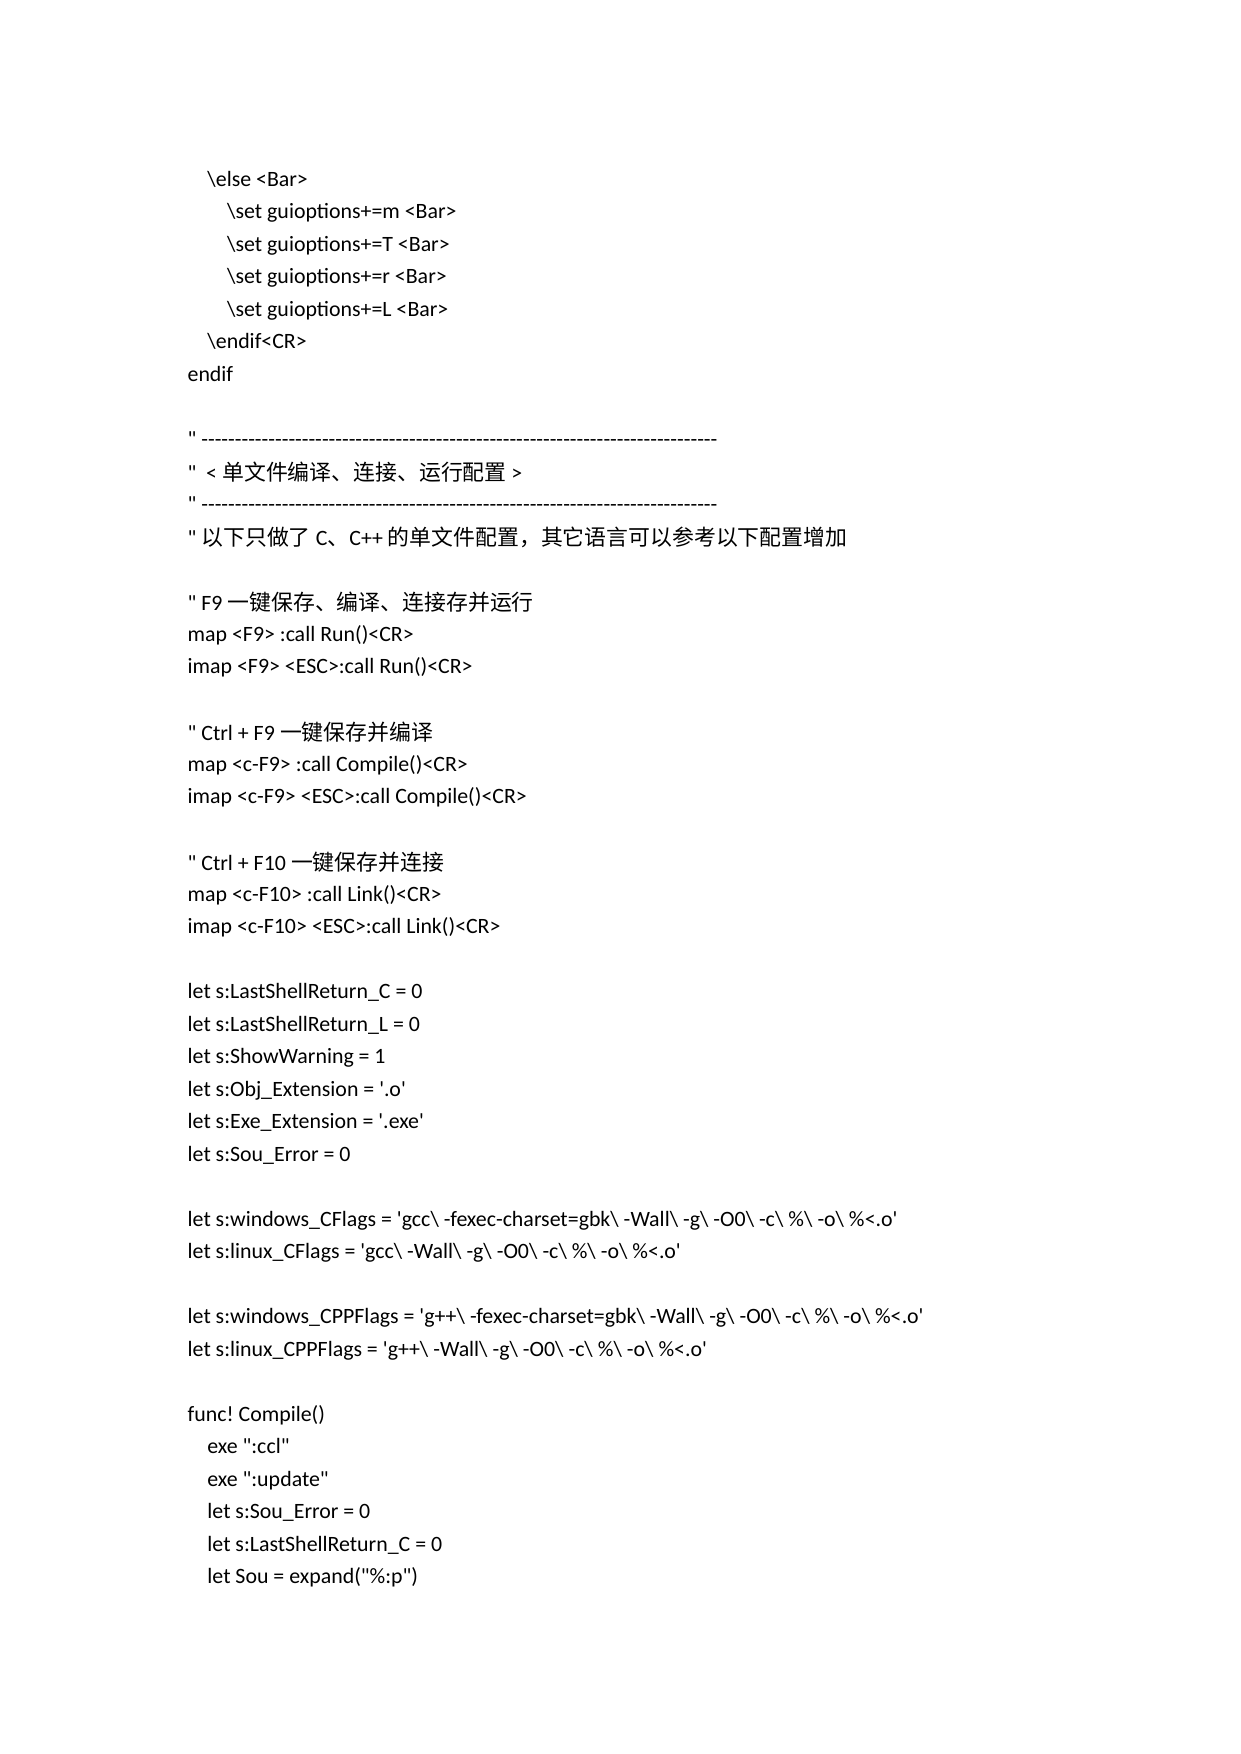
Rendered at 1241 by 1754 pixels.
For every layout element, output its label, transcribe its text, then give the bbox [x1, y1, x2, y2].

text func! Compile() [187, 1397, 1053, 1429]
text let s:linux_CFlags = 'gcc\ -Wall\ -g\ -O0\ -c\ %\ -o\ %<.o' [187, 1234, 1053, 1267]
text \set guioptions+=T <Bar> [187, 227, 1053, 259]
text let s:ShowWarning = 1 [187, 1039, 1053, 1072]
text imap <c-F9> <ESC>:call Compile()<CR> [187, 779, 1053, 812]
text let s:Obj_Extension = '.o' [187, 1072, 1053, 1104]
text let s:LastShellReturn_C = 0 [187, 1527, 1053, 1559]
text \endif<CR> [187, 324, 1053, 357]
text let s:LastShellReturn_L = 0 [187, 1007, 1053, 1039]
text " Ctrl + F10 一键保存并连接 [187, 844, 1053, 877]
text " 以下只做了 C、C++ 的单文件配置，其它语言可以参考以下配置增加 [187, 519, 1053, 552]
text map <F9> :call Run()<CR> [187, 617, 1053, 649]
text \set guioptions+=m <Bar> [187, 194, 1053, 227]
text exe ":ccl" [187, 1429, 1053, 1462]
text let Sou = expand("%:p") [187, 1559, 1053, 1592]
text let s:Sou_Error = 0 [187, 1137, 1053, 1169]
text map <c-F10> :call Link()<CR> [187, 877, 1053, 909]
text exe ":update" [187, 1462, 1053, 1494]
text \set guioptions+=r <Bar> [187, 259, 1053, 292]
text endif [187, 357, 1053, 389]
text " ----------------------------------------------------------------------------- [187, 487, 1053, 519]
text let s:windows_CFlags = 'gcc\ -fexec-charset=gbk\ -Wall\ -g\ -O0\ -c\ %\ -o\ %<.o' [187, 1202, 1053, 1234]
text " Ctrl + F9 一键保存并编译 [187, 714, 1053, 747]
text imap <c-F10> <ESC>:call Link()<CR> [187, 909, 1053, 942]
text \else <Bar> [187, 162, 1053, 194]
text " F9 一键保存、编译、连接存并运行 [187, 584, 1053, 617]
text let s:Sou_Error = 0 [187, 1494, 1053, 1527]
text \set guioptions+=L <Bar> [187, 292, 1053, 324]
text map <c-F9> :call Compile()<CR> [187, 747, 1053, 779]
text " < 单文件编译、连接、运行配置 > [187, 454, 1053, 487]
text let s:LastShellReturn_C = 0 [187, 974, 1053, 1007]
text let s:Exe_Extension = '.exe' [187, 1104, 1053, 1137]
text let s:linux_CPPFlags = 'g++\ -Wall\ -g\ -O0\ -c\ %\ -o\ %<.o' [187, 1332, 1053, 1364]
text " ----------------------------------------------------------------------------- [187, 422, 1053, 454]
text let s:windows_CPPFlags = 'g++\ -fexec-charset=gbk\ -Wall\ -g\ -O0\ -c\ %\ -o\ %<.o' [187, 1299, 1053, 1332]
text imap <F9> <ESC>:call Run()<CR> [187, 649, 1053, 682]
